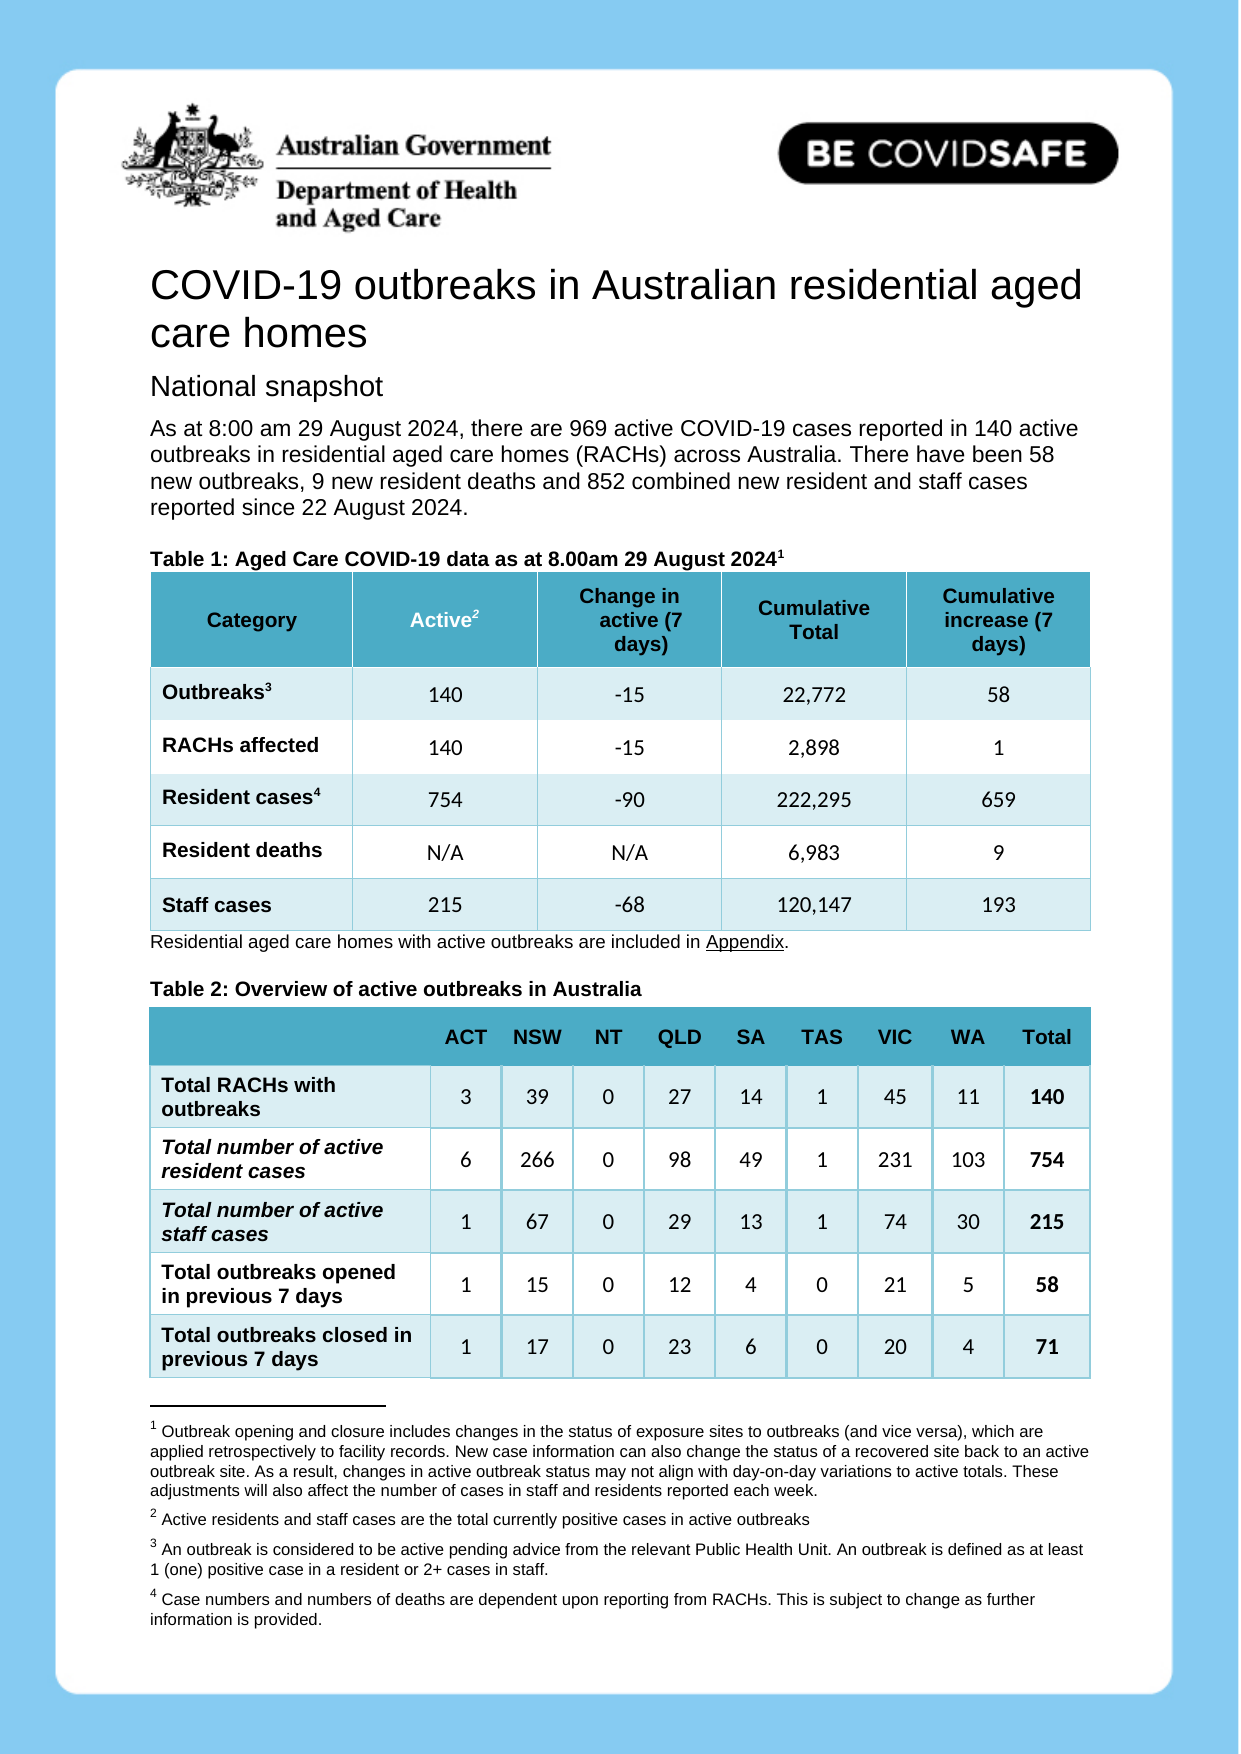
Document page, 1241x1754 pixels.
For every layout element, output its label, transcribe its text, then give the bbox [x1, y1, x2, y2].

table_cell 30 [934, 1191, 1003, 1252]
table_cell 0 [788, 1254, 857, 1314]
table_cell 1 [431, 1191, 500, 1252]
table_header WA [933, 1008, 1003, 1065]
table_header NT [573, 1008, 643, 1065]
table_cell 140 [353, 668, 537, 720]
text As at 8:00 am 29 August 2024, there are 969 active COVID-19 cases reported in 140 active outbreaks in residential aged care homes (RACHs) across Australia. There have been 58 new outbreaks, 9 new resident deaths and 852 combined new resident and staff cases reported since 22 August 2024. Table 1: Aged Care COVID-19 data as at 8.00am 29 August 2024 [150, 415, 1090, 571]
table_cell 215 [1005, 1191, 1089, 1252]
table_cell Staff cases [151, 879, 352, 930]
table_cell 6 [431, 1129, 500, 1189]
table_cell 23 [645, 1316, 714, 1377]
table_cell 58 [907, 668, 1090, 720]
table_cell 222,295 [722, 774, 906, 825]
table_header ACT [431, 1008, 501, 1065]
table_cell Total RACHs with outbreaks [151, 1066, 430, 1127]
table_cell 0 [574, 1316, 643, 1377]
table_cell -15 [538, 721, 721, 772]
table_cell RACHs affected [151, 721, 352, 772]
table_cell 58 [1005, 1254, 1089, 1314]
table_header Category [151, 572, 352, 667]
table_cell -15 [538, 668, 721, 720]
table_cell 21 [859, 1254, 931, 1314]
table_cell 1 [431, 1316, 500, 1377]
table_cell 4 [716, 1254, 785, 1314]
table_cell 20 [859, 1316, 931, 1377]
table_header Cumulative Total [722, 572, 906, 667]
table_cell Resident cases [151, 774, 352, 825]
table_cell 1 [788, 1066, 857, 1127]
table_cell -90 [538, 774, 721, 825]
table_cell 71 [1005, 1316, 1089, 1377]
table_cell 29 [645, 1191, 714, 1252]
table_cell 5 [934, 1254, 1003, 1314]
table_header Active [353, 572, 537, 667]
table_cell 15 [503, 1254, 572, 1314]
subtitle National snapshot [150, 369, 1090, 402]
table_cell 754 [1005, 1129, 1089, 1189]
table_header SA [716, 1008, 786, 1065]
table_cell 193 [907, 879, 1090, 930]
table_header VIC [858, 1008, 932, 1065]
table_header NSW [502, 1008, 572, 1065]
table_cell 120,147 [722, 879, 906, 930]
table_cell 0 [574, 1191, 643, 1252]
table_cell 266 [503, 1129, 572, 1189]
table_cell 0 [788, 1316, 857, 1377]
table_cell 49 [716, 1129, 785, 1189]
table_cell Total number of active staff cases [151, 1190, 430, 1252]
table_cell 45 [859, 1066, 931, 1127]
table_cell Outbreaks [151, 668, 352, 720]
table_cell 67 [503, 1191, 572, 1252]
table_cell 659 [907, 774, 1090, 825]
table_header QLD [644, 1008, 715, 1065]
table_header Total [1004, 1008, 1090, 1065]
table_cell 0 [574, 1066, 643, 1127]
table_cell N/A [353, 826, 537, 878]
table_cell 1 [907, 721, 1090, 772]
table_cell 6 [716, 1316, 785, 1377]
table_cell 1 [431, 1254, 500, 1314]
table_cell 103 [934, 1129, 1003, 1189]
table_cell Total outbreaks opened in previous 7 days [151, 1253, 430, 1314]
table_cell 3 [431, 1066, 500, 1127]
table_cell 231 [859, 1129, 931, 1189]
table_cell 98 [645, 1129, 714, 1189]
table_header Change in active (7 days) [538, 572, 721, 667]
table_cell 140 [353, 721, 537, 772]
text Residential aged care homes with active outbreaks are included in Appendix. Table 2: Overview of active outbreaks in Australia [150, 931, 1090, 1001]
table_header Cumulative increase (7 days) [907, 572, 1090, 667]
table_cell 6,983 [722, 826, 906, 878]
table_cell Resident deaths [151, 826, 352, 878]
table_cell 11 [934, 1066, 1003, 1127]
table_cell 2,898 [722, 721, 906, 772]
table_cell 74 [859, 1191, 931, 1252]
table_cell -68 [538, 879, 721, 930]
title COVID-19 outbreaks in Australian residential aged care homes [150, 261, 1090, 356]
table_cell 1 [788, 1129, 857, 1189]
table_cell 215 [353, 879, 537, 930]
picture [0, 0, 1239, 1754]
table_cell 17 [503, 1316, 572, 1377]
table_cell 12 [645, 1254, 714, 1314]
table_cell Total outbreaks closed in previous 7 days [151, 1315, 430, 1377]
table_cell 27 [645, 1066, 714, 1127]
table_cell Total number of active resident cases [151, 1128, 430, 1189]
table_cell 9 [907, 826, 1090, 878]
table_header TAS [787, 1008, 857, 1065]
table_cell 140 [1005, 1066, 1089, 1127]
table_cell 0 [574, 1254, 643, 1314]
table_cell 1 [788, 1191, 857, 1252]
table_cell N/A [538, 826, 721, 878]
table_cell 0 [574, 1129, 643, 1189]
table_cell 4 [934, 1316, 1003, 1377]
table_cell 22,772 [722, 668, 906, 720]
table_cell 754 [353, 774, 537, 825]
table_cell 14 [716, 1066, 785, 1127]
table_cell 39 [503, 1066, 572, 1127]
table_cell 13 [716, 1191, 785, 1252]
table_header [151, 1008, 430, 1065]
